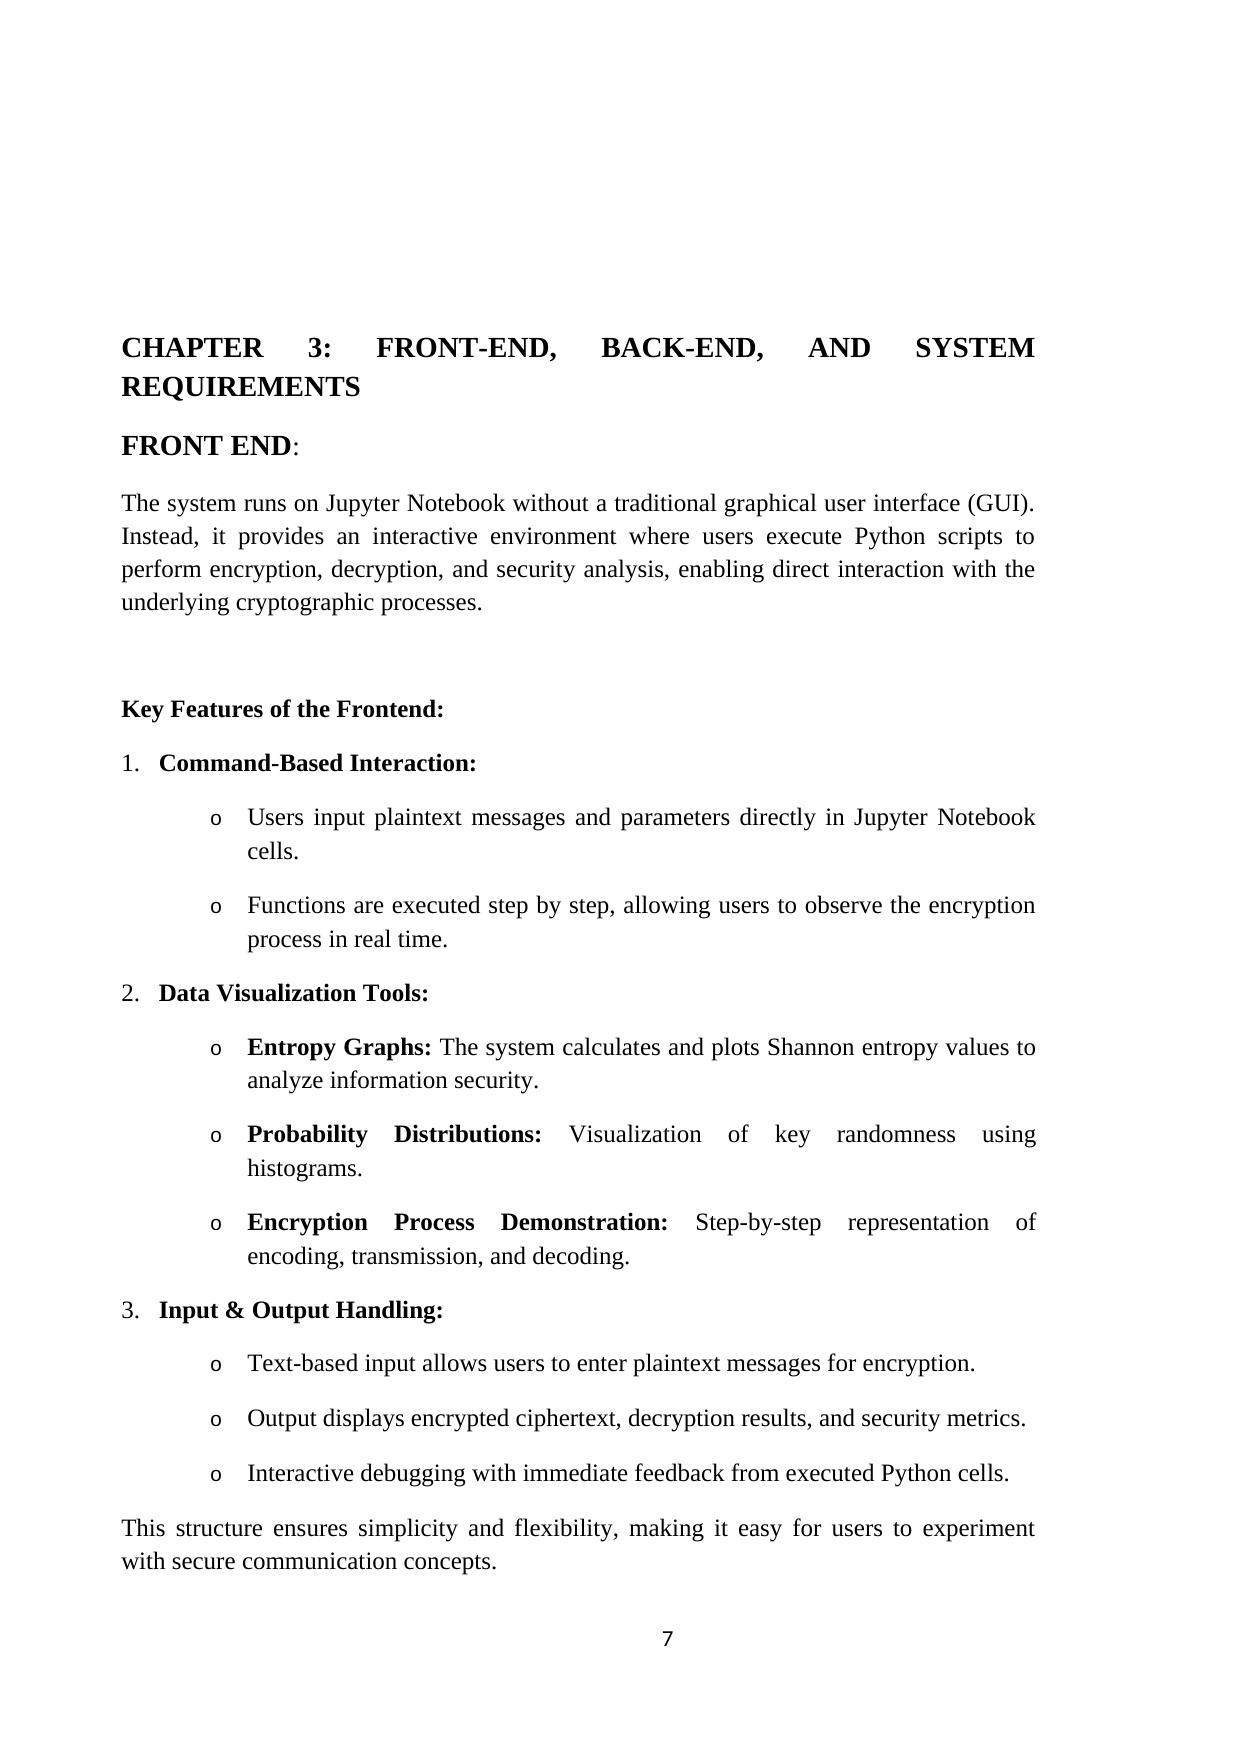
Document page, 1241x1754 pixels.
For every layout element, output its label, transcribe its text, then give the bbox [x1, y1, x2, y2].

list Command-Based Interaction: [121, 748, 1037, 777]
list Output displays encrypted ciphertext, decryption results, and security metrics. [209, 1403, 1037, 1433]
list Functions are executed step by step, allowing users to observe the encryption process in real time. [209, 890, 1037, 953]
list Users input plaintext messages and parameters directly in Jupyter Notebook cells. [209, 802, 1037, 865]
text FRONT END: [121, 428, 1036, 462]
list Interactive debugging with immediate feedback from executed Python cells. [209, 1458, 1037, 1488]
text This structure ensures simplicity and flexibility, making it easy for users to experiment with secure communication concepts. [121, 1513, 1036, 1575]
text Key Features of the Frontend: [121, 694, 1036, 723]
subtitle CHAPTER 3: FRONT-END, BACK-END, AND SYSTEM REQUIREMENTS [121, 331, 1036, 403]
list Data Visualization Tools: [121, 978, 1037, 1006]
list Text-based input allows users to enter plaintext messages for encryption. [209, 1348, 1037, 1378]
list Probability Distributions: Visualization of key randomness using histograms. [209, 1119, 1037, 1182]
list Input & Output Handling: [121, 1295, 1037, 1323]
text The system runs on Jupyter Notebook without a traditional graphical user interface (GUI). Instead, it provides an interactive environment where users execute Python scripts to perform encryption, decryption, and security analysis, enabling direct interaction with the underlying cryptographic processes. [121, 488, 1036, 616]
list Entropy Graphs: The system calculates and plots Shannon entropy values to analyze information security. [209, 1032, 1037, 1094]
list Encryption Process Demonstration: Step-by-step representation of encoding, transmission, and decoding. [209, 1207, 1037, 1269]
